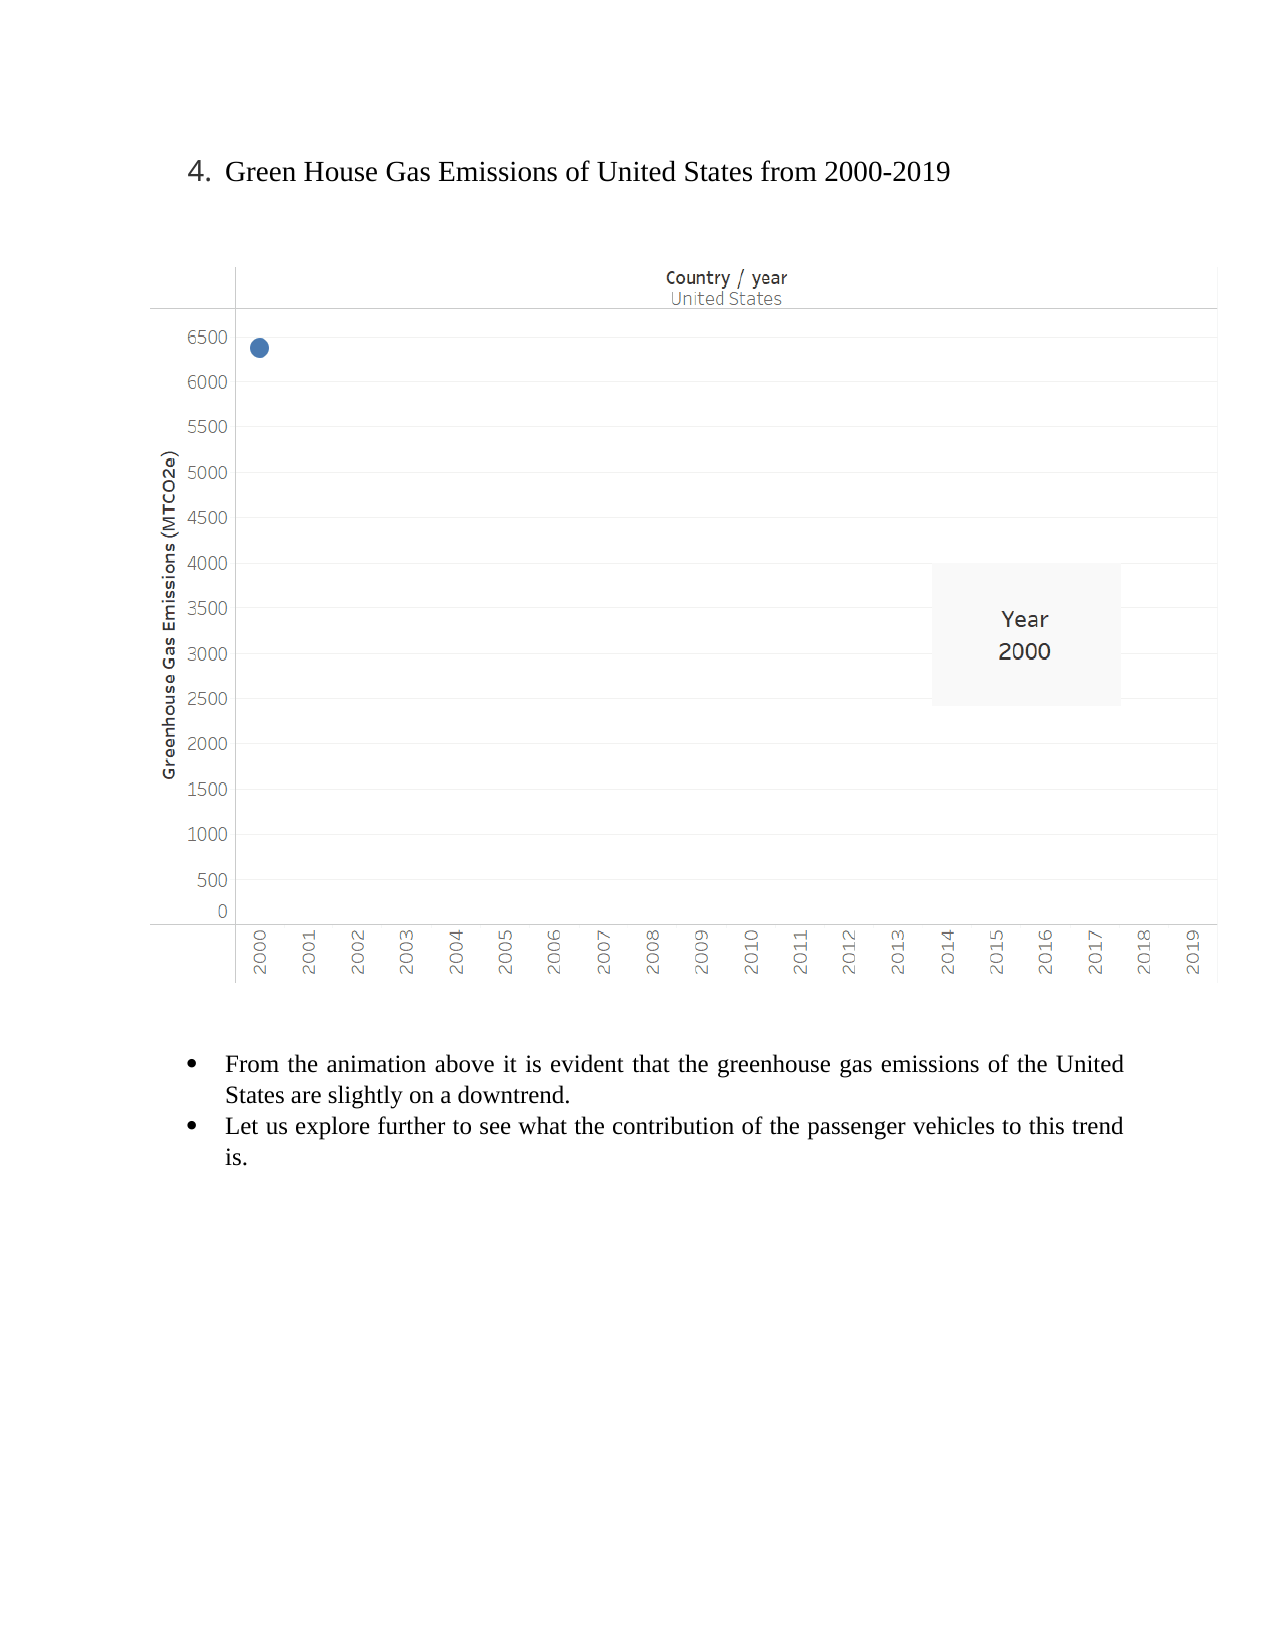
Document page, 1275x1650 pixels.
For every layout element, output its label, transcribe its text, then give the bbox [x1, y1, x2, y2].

list Let us explore further to see what the contribution of the passenger vehicles to this trend is. [187, 1111, 1125, 1171]
picture [150, 262, 1218, 983]
list Green House Gas Emissions of United States from 2000-2019 [187, 150, 1125, 190]
list From the animation above it is evident that the greenhouse gas emissions of the United States are slightly on a downtrend. [187, 1049, 1125, 1109]
